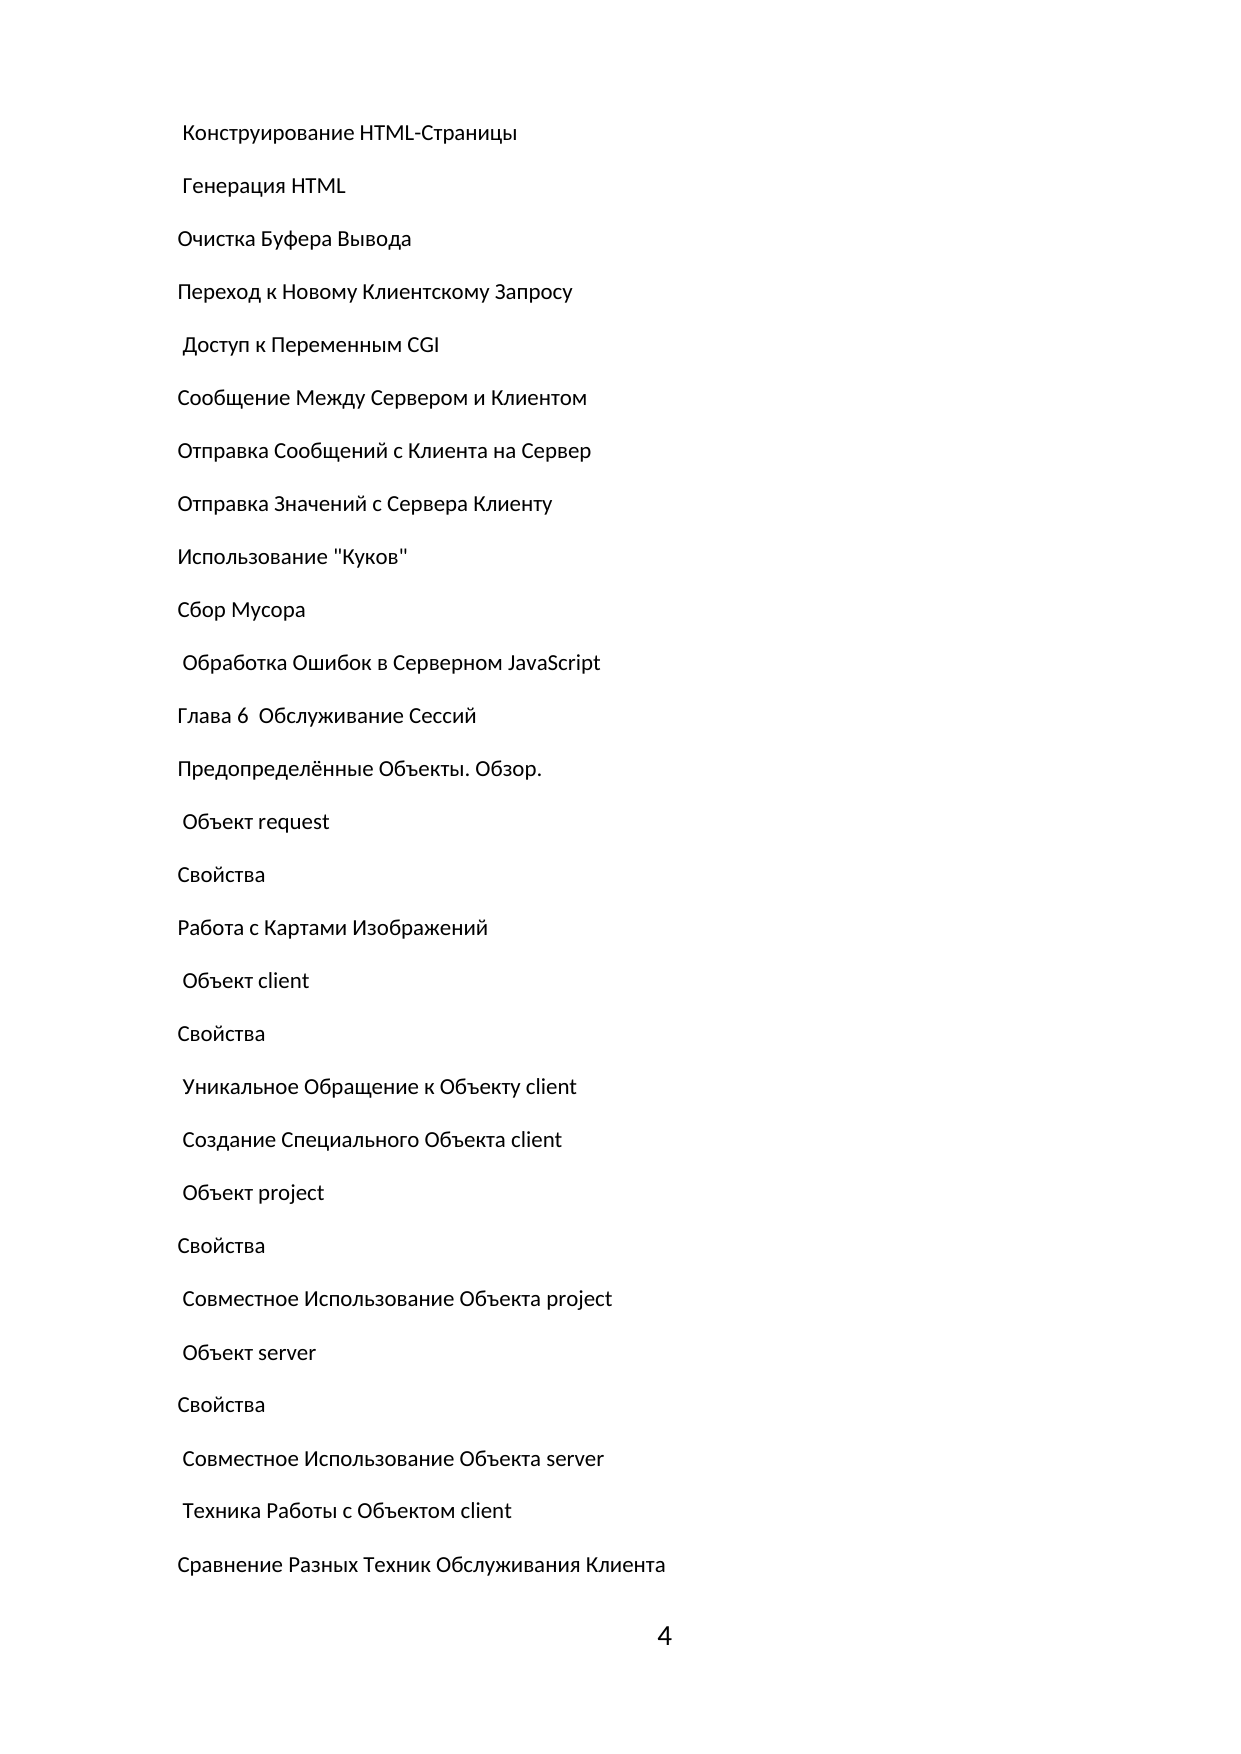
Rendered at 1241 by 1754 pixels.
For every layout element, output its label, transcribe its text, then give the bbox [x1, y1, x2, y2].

text Сбор Мусора [177, 595, 1152, 623]
text Техника Работы с Объектом client [177, 1497, 1152, 1525]
text Совместное Использование Объекта server [177, 1444, 1152, 1472]
text Использование "Куков" [177, 542, 1152, 570]
text Объект server [177, 1338, 1152, 1366]
text Отправка Сообщений с Клиента на Сервер [177, 436, 1152, 464]
text Уникальное Обращение к Объекту client [177, 1072, 1152, 1101]
text Сообщение Между Сервером и Клиентом [177, 383, 1152, 411]
text Очистка Буфера Вывода [177, 224, 1152, 252]
text Объект project [177, 1178, 1152, 1207]
text Конструирование HTML-Страницы [177, 118, 1152, 146]
text Создание Специального Объекта client [177, 1126, 1152, 1153]
text Переход к Новому Клиентскому Запросу [177, 277, 1152, 305]
text Работа с Картами Изображений [177, 913, 1152, 941]
text Обработка Ошибок в Серверном JavaScript [177, 648, 1152, 676]
text Свойства [177, 860, 1152, 888]
text Доступ к Переменным CGI [177, 330, 1152, 358]
text Свойства [177, 1019, 1152, 1047]
text Сравнение Разных Техник Обслуживания Клиента [177, 1550, 1152, 1578]
text Предопределённые Объекты. Обзор. [177, 754, 1152, 782]
text Свойства [177, 1232, 1152, 1259]
text Генерация HTML [177, 171, 1152, 199]
text Объект request [177, 807, 1152, 835]
text Свойства [177, 1391, 1152, 1419]
text Объект client [177, 966, 1152, 994]
text Совместное Использование Объекта project [177, 1284, 1152, 1313]
text Глава 6 Обслуживание Сессий [177, 701, 1152, 729]
text Отправка Значений с Сервера Клиенту [177, 489, 1152, 517]
